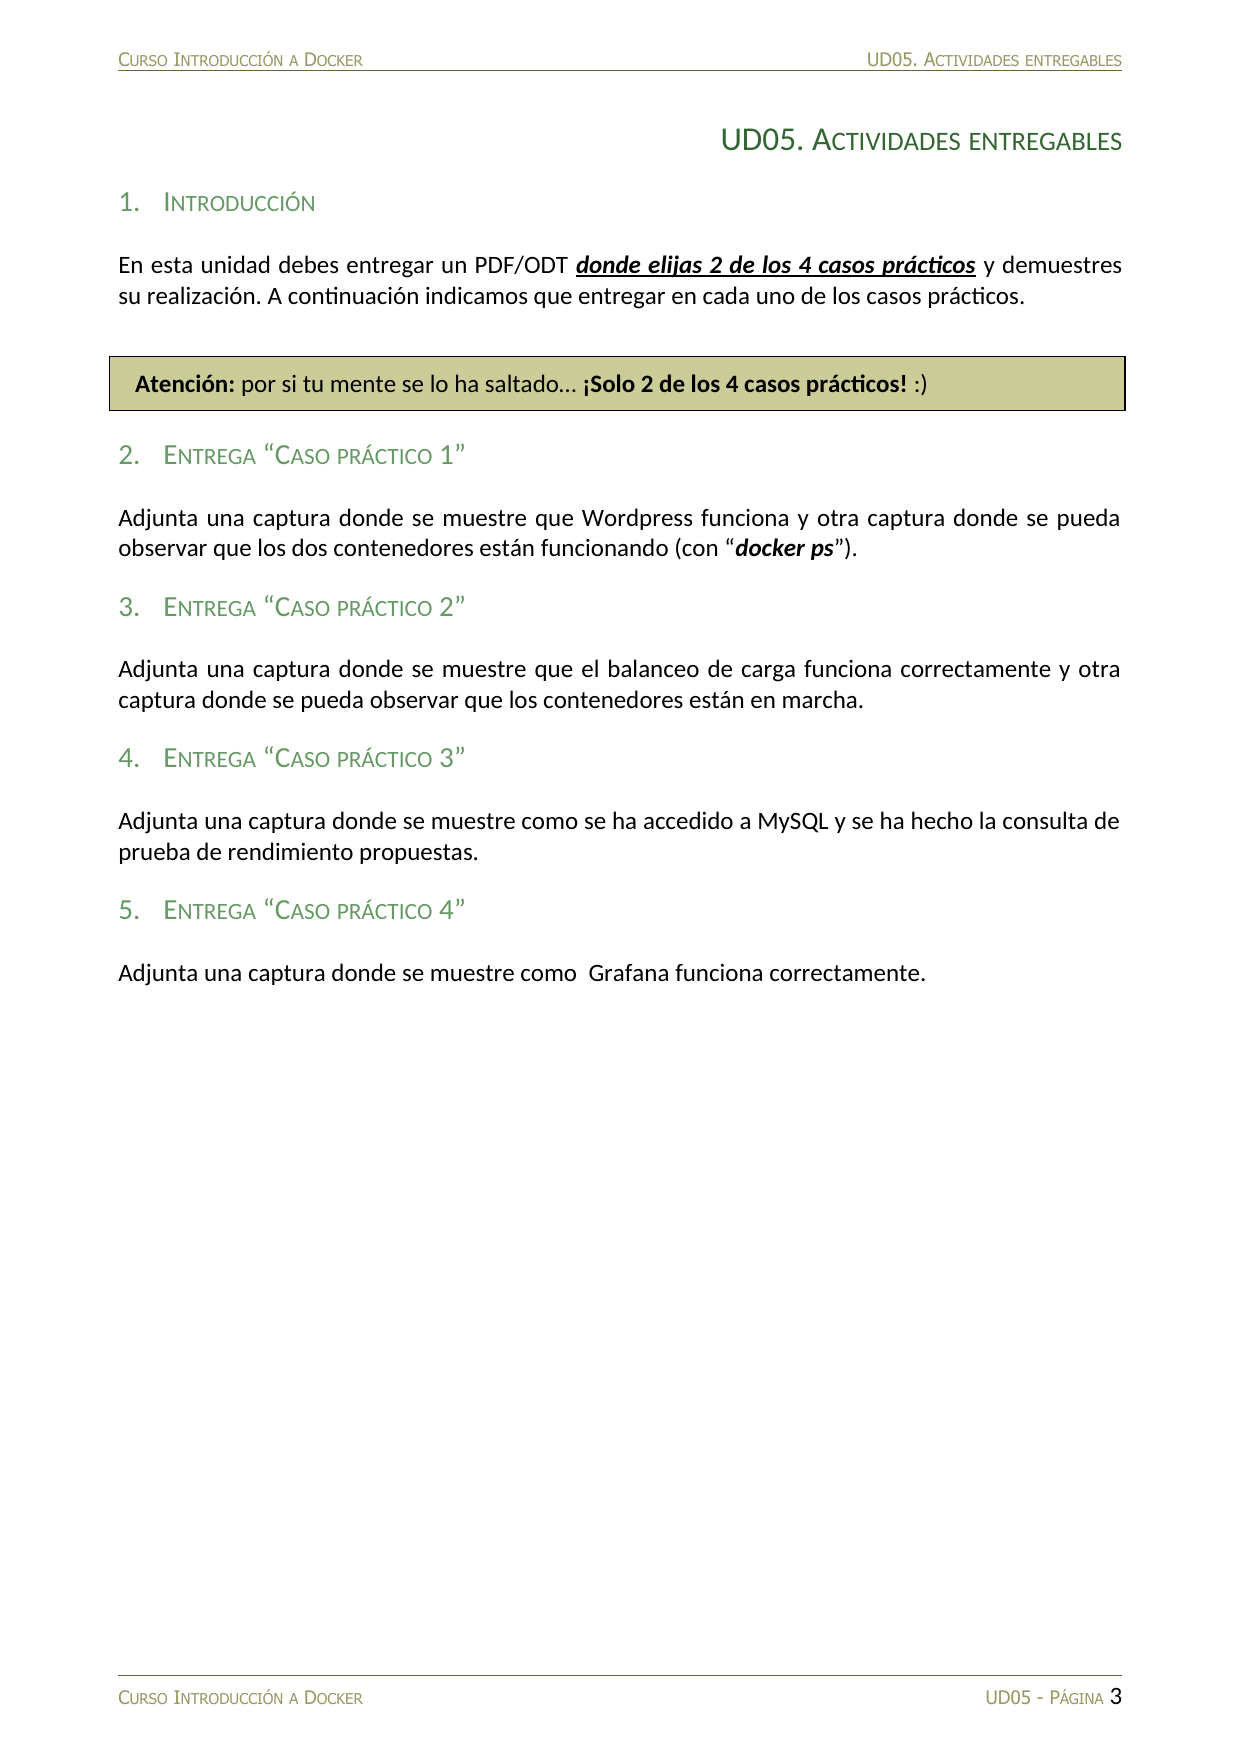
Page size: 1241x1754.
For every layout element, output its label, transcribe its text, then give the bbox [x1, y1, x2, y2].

text Adjunta una captura donde se muestre como Grafana funciona correctamente. [118, 957, 1122, 987]
subtitle Introducción [118, 183, 1122, 219]
text Adjunta una captura donde se muestre que Wordpress funciona y otra captura donde se pueda observar que los dos contenedores están funcionando (con “docker ps”). [118, 502, 1122, 563]
text ❕ Atención: por si tu mente se lo ha saltado… ¡Solo 2 de los 4 casos prácticos! :) [110, 357, 1124, 410]
subtitle Entrega “Caso práctico 3” [118, 739, 1122, 775]
text Adjunta una captura donde se muestre que el balanceo de carga funciona correctamente y otra captura donde se pueda observar que los contenedores están en marcha. [118, 653, 1122, 714]
text UD05. Actividades entregables [118, 118, 1122, 159]
subtitle Entrega “Caso práctico 4” [118, 891, 1122, 927]
text Adjunta una captura donde se muestre como se ha accedido a MySQL y se ha hecho la consulta de prueba de rendimiento propuestas. [118, 805, 1122, 866]
subtitle Entrega “Caso práctico 1” [118, 436, 1122, 472]
text En esta unidad debes entregar un PDF/ODT donde elijas 2 de los 4 casos prácticos y demuestres su realización. A continuación indicamos que entregar en cada uno de los casos prácticos. [118, 249, 1122, 310]
subtitle Entrega “Caso práctico 2” [118, 588, 1122, 623]
